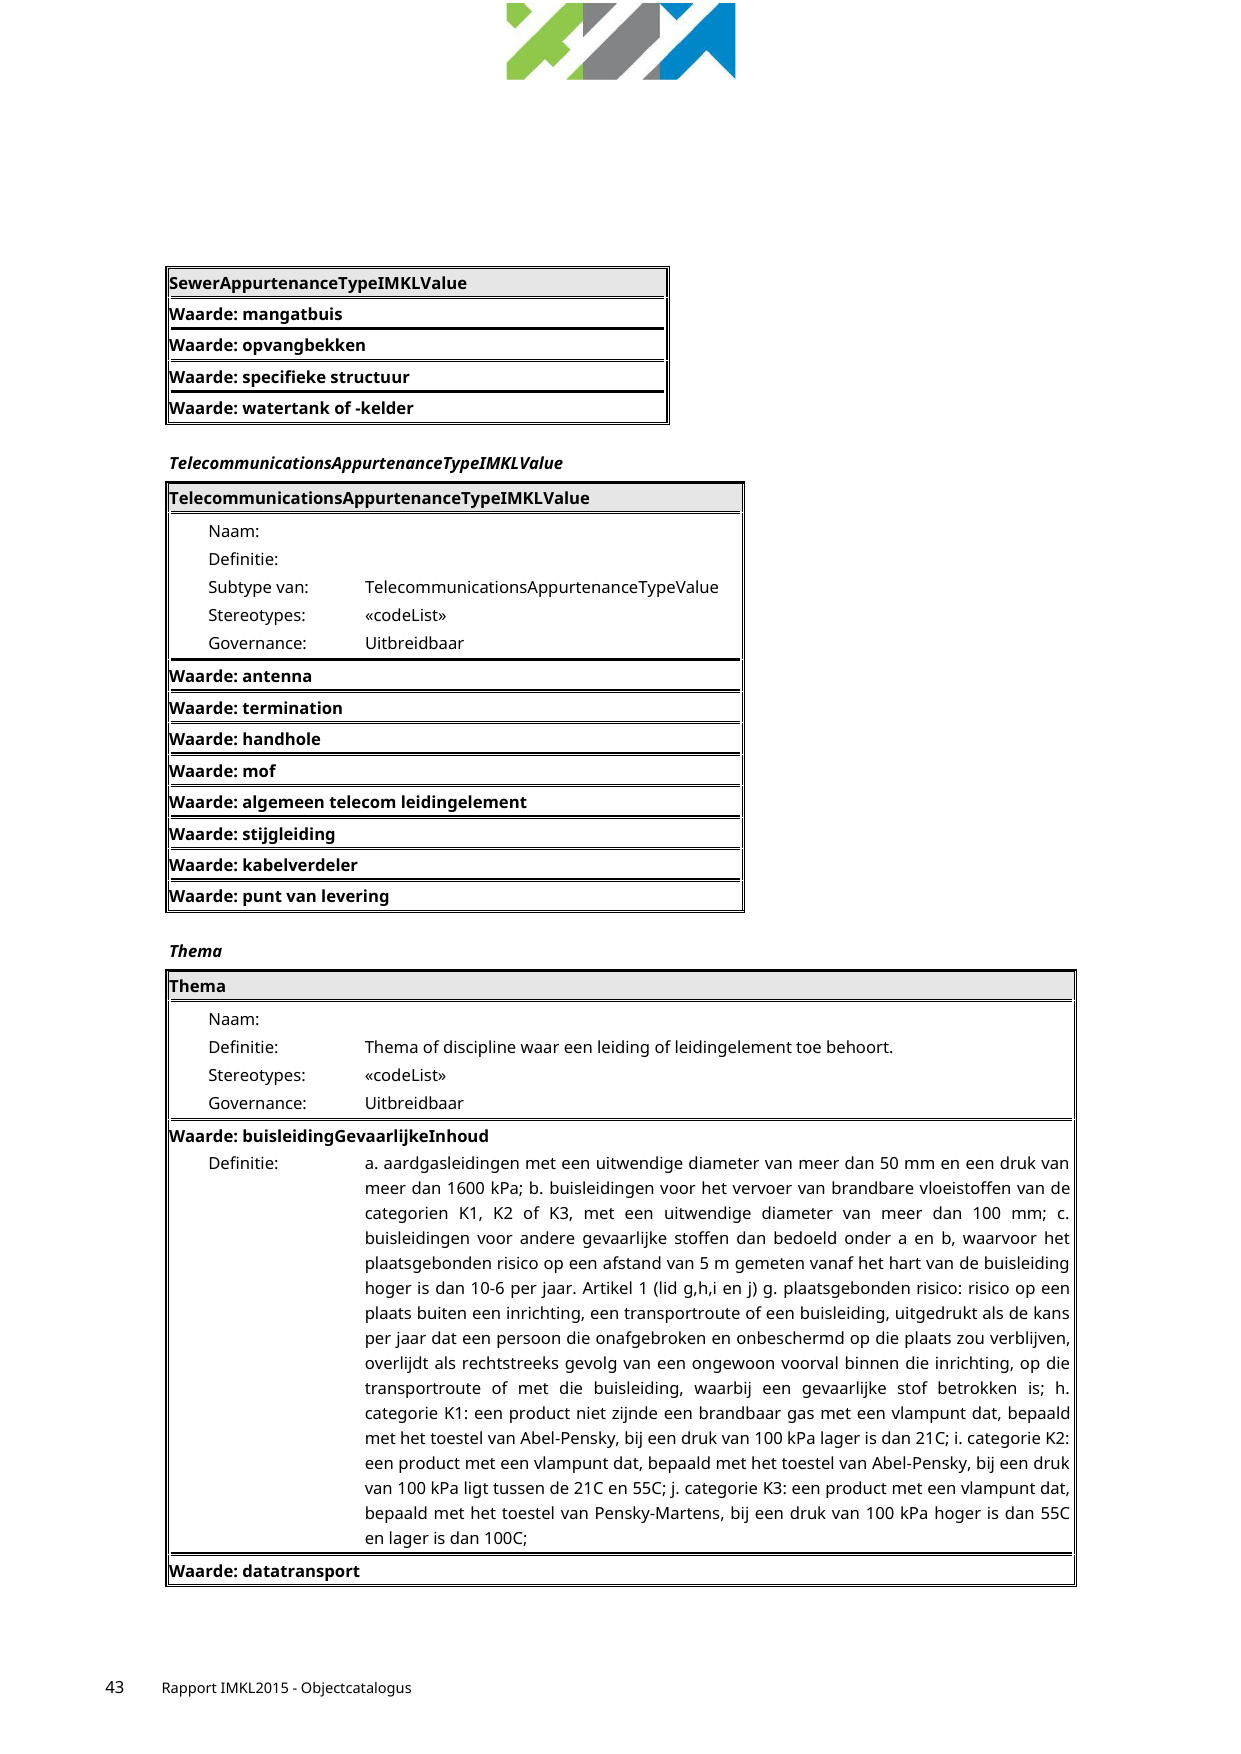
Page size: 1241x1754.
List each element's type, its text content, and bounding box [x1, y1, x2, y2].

table_cell Waarde: datatransport [169, 1552, 1074, 1584]
picture [506, 3, 718, 80]
table_cell Waarde: handhole [167, 721, 743, 752]
table_cell Waarde: termination [169, 689, 742, 721]
table_cell Waarde: punt van levering [169, 878, 742, 909]
table_cell [167, 511, 743, 658]
table_cell Waarde: antenna [167, 658, 743, 689]
subtitle Thema [169, 938, 1071, 963]
table_cell Waarde: watertank of -kelder [169, 390, 666, 421]
table_cell Waarde: mof [169, 752, 742, 784]
table_header Thema [169, 972, 1074, 999]
table_cell Waarde: kabelverdeler [167, 847, 743, 878]
table_header TelecommunicationsAppurtenanceTypeIMKLValue [169, 484, 742, 511]
table_cell Waarde: stijgleiding [169, 815, 742, 847]
table_cell Waarde: buisleidingGevaarlijkeInhoud [167, 1118, 1075, 1552]
table_cell Waarde: algemeen telecom leidingelement [167, 784, 743, 815]
picture [677, 50, 736, 80]
table_cell [167, 999, 1075, 1118]
table_header SewerAppurtenanceTypeIMKLValue [169, 269, 666, 296]
subtitle TelecommunicationsAppurtenanceTypeIMKLValue [169, 450, 1071, 475]
table_cell Waarde: opvangbekken [169, 327, 666, 358]
table_cell Waarde: specifieke structuur [169, 359, 667, 390]
table_cell Waarde: mangatbuis [167, 296, 668, 327]
